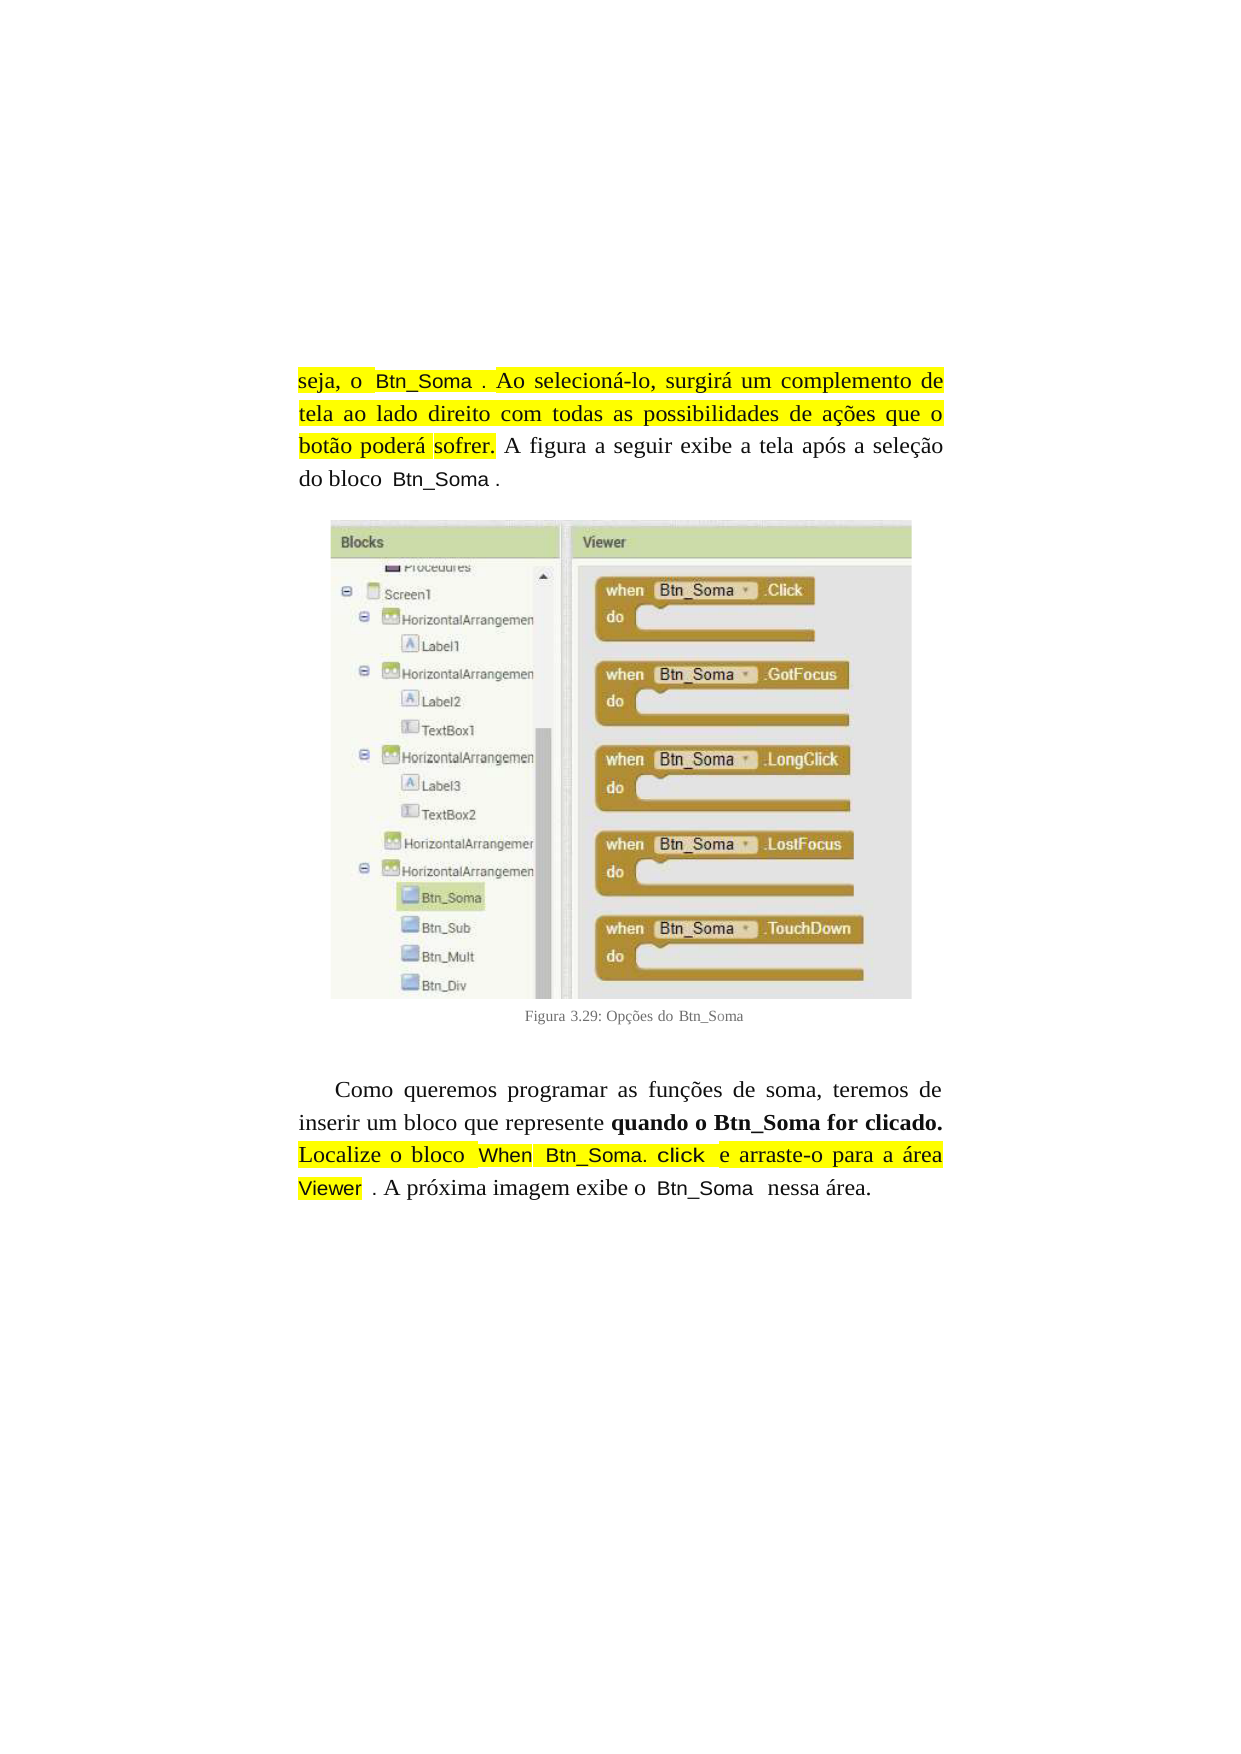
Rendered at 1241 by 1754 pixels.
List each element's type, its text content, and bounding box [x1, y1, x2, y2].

text seja, o Btn_Soma . Ao selecioná-lo, surgirá um complemento de tela ao lado direito com todas as possibilidades de ações que o botão poderá sofrer. A figura a seguir exibe a tela após a seleção do bloco Btn_Soma . [298, 392, 944, 492]
picture [330, 520, 912, 999]
text Como queremos programar as funções de soma, teremos de inserir um bloco que represente quando o Btn_Soma for clicado. Localize o bloco When Btn_Soma. click e arraste-o para a área Viewer . A próxima imagem exibe o Btn_Soma nessa área. [298, 1076, 943, 1201]
